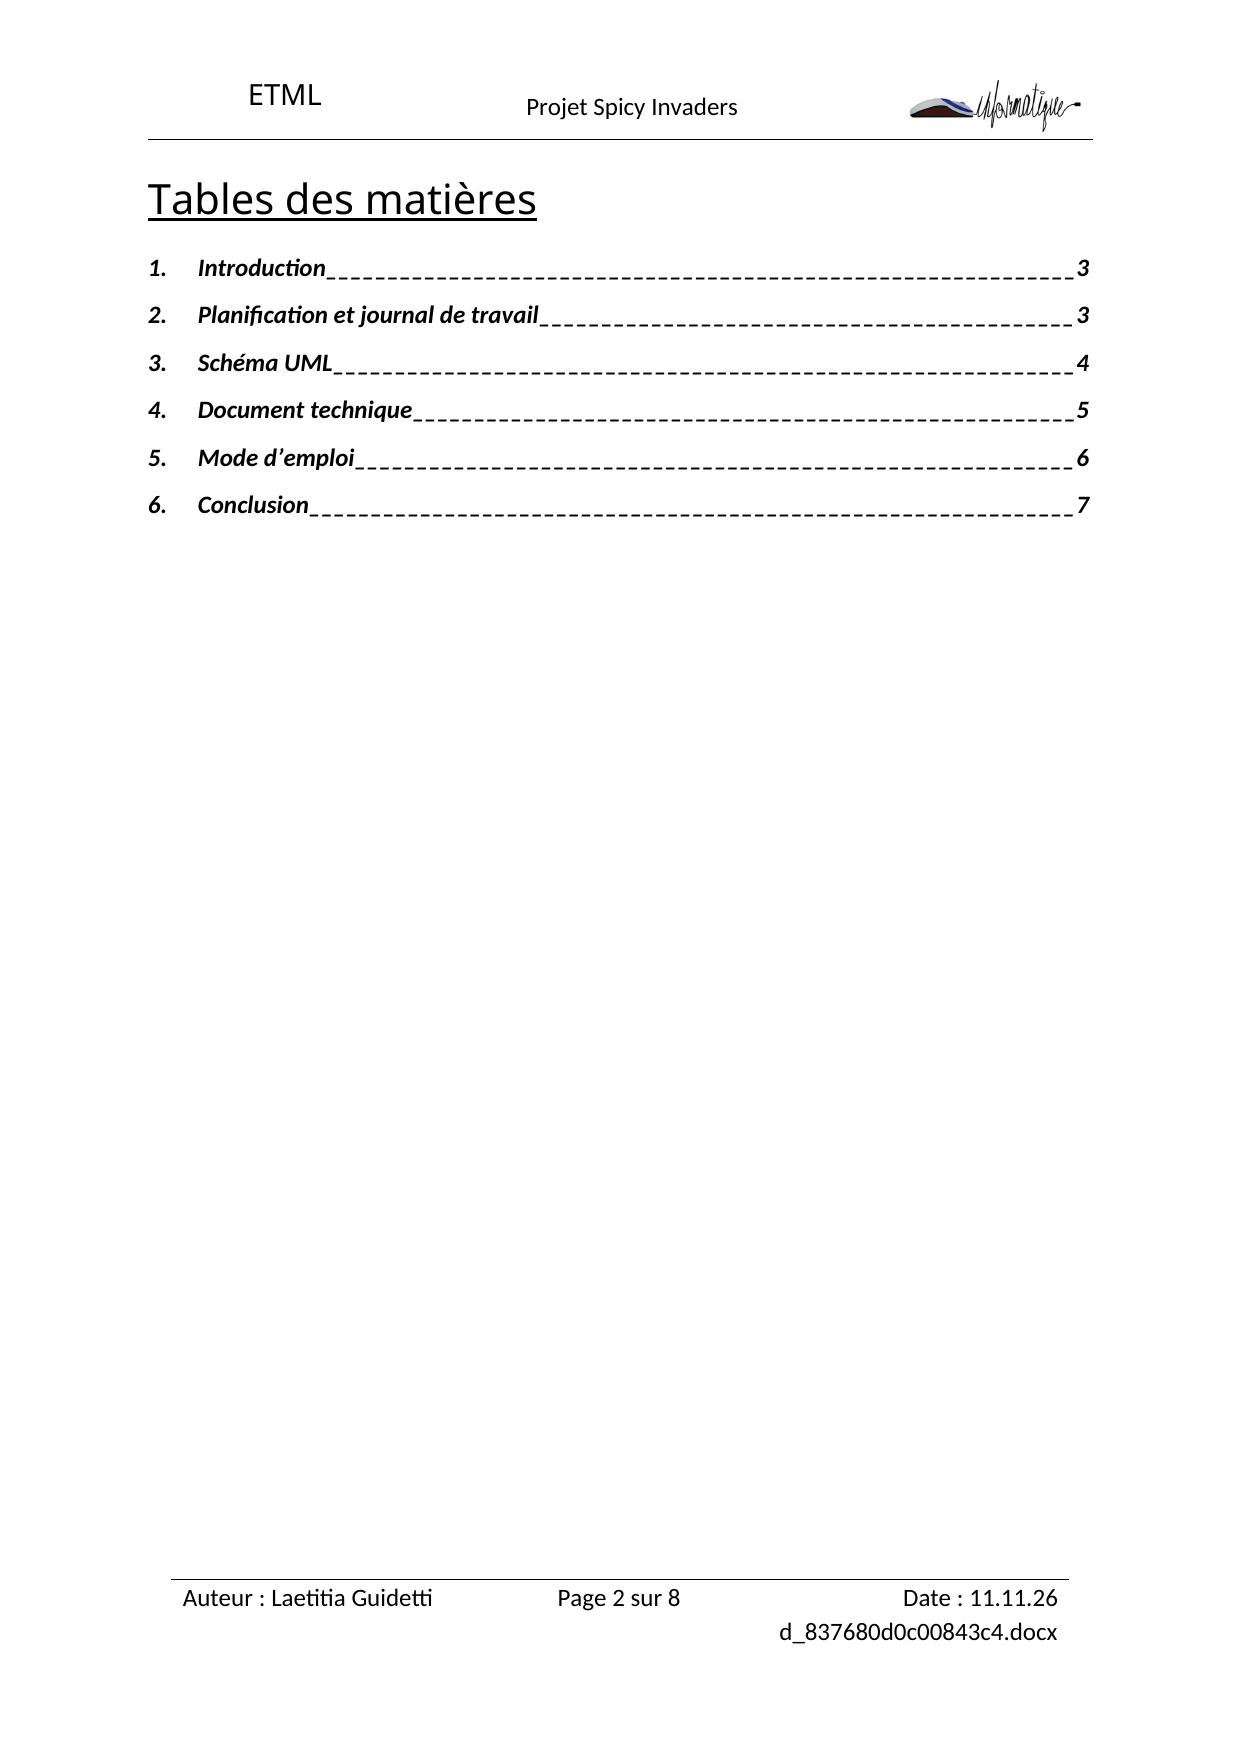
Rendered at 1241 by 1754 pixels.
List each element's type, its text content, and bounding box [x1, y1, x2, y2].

text 1. Introduction 3 [148, 252, 1092, 282]
text 5. Mode d’emploi 6 [148, 442, 1092, 472]
text 6. Conclusion 7 [148, 489, 1092, 520]
text 3. Schéma UML 4 [148, 347, 1092, 377]
picture [909, 80, 1082, 132]
text 4. Document technique 5 [148, 394, 1092, 425]
text Tables des matières [148, 170, 1092, 227]
text 2. Planification et journal de travail 3 [148, 299, 1092, 330]
